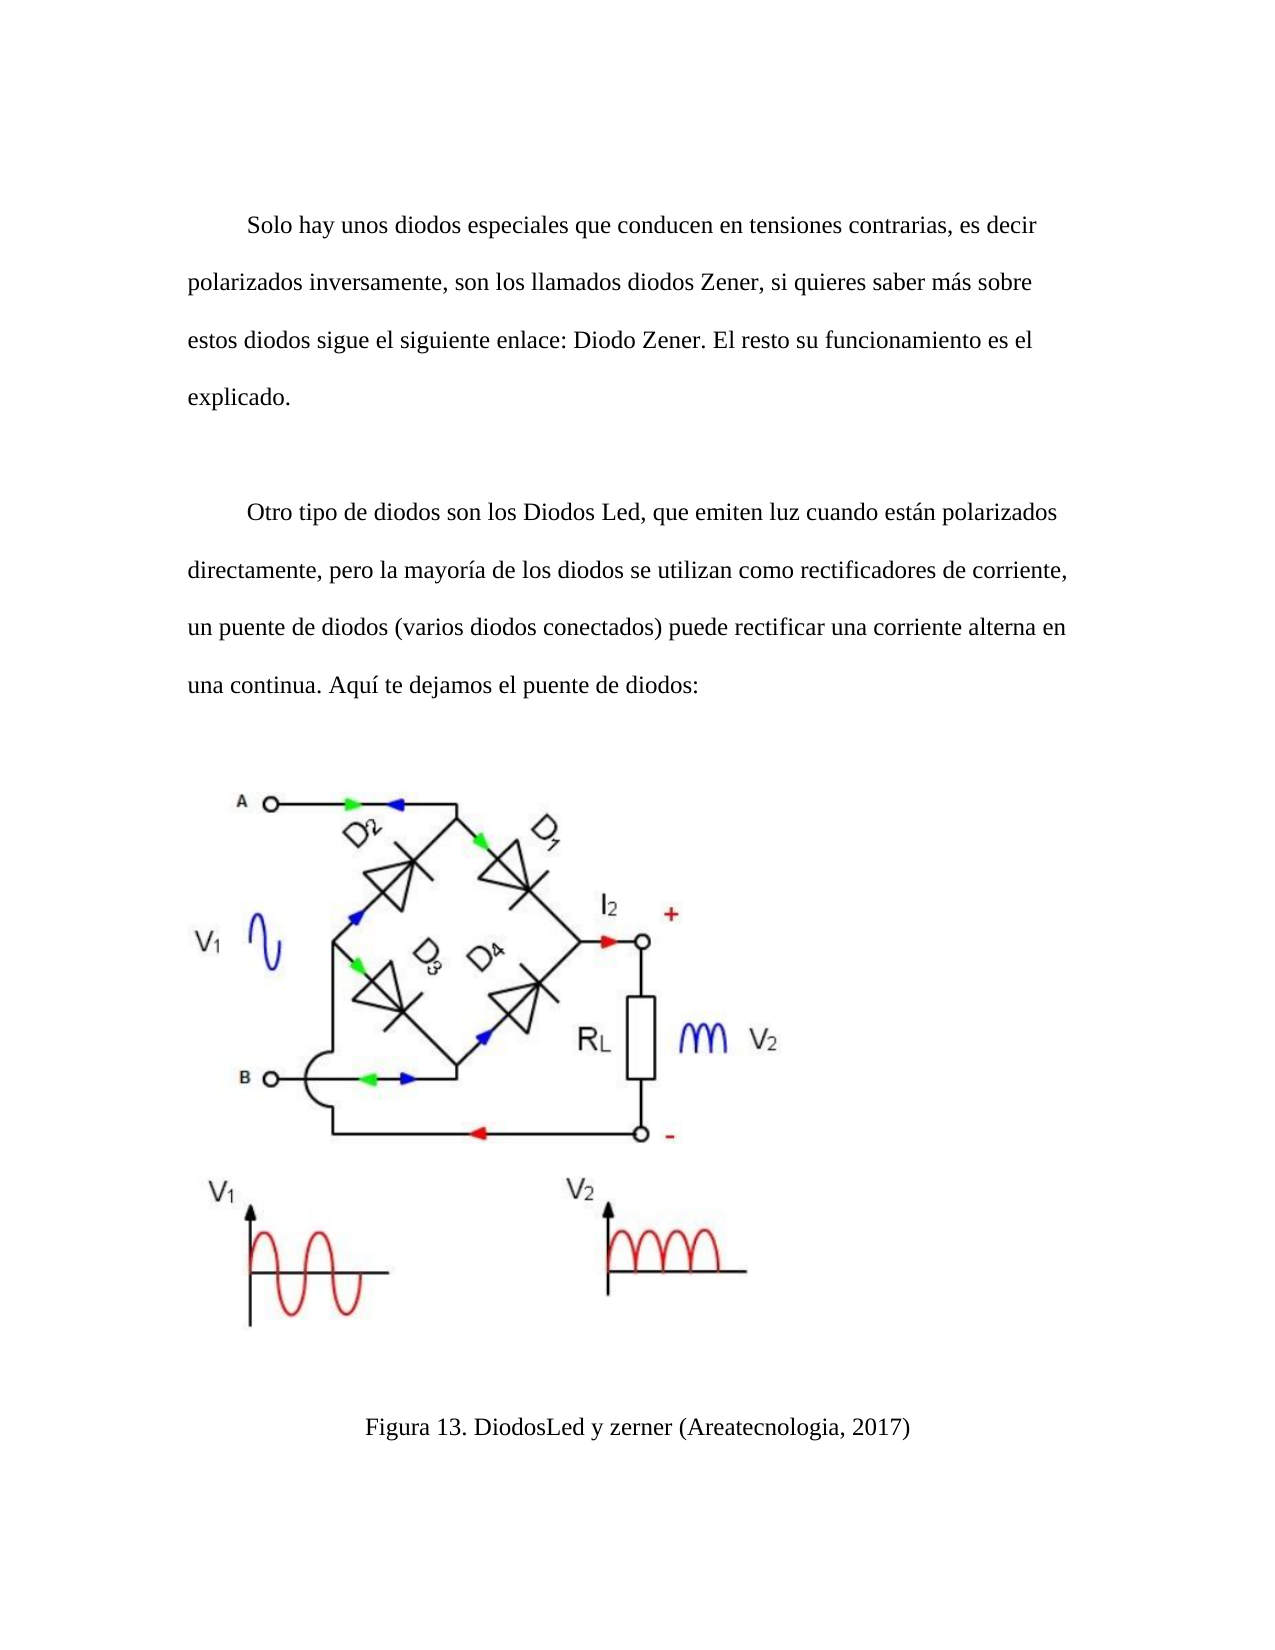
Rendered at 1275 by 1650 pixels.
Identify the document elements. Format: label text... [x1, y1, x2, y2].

list Figura 13. DiodosLed y zerner [187, 1412, 1087, 1440]
list Otro tipo de diodos son los Diodos Led, que emiten luz cuando están polarizados directamente, pero la mayoría de los diodos se utilizan como rectificadores de corriente, un puente de diodos (varios diodos conectados) puede rectificar una corriente alterna en una continua. Aquí te dejamos el puente de diodos: [187, 497, 1087, 699]
picture [187, 761, 805, 1345]
list Solo hay unos diodos especiales que conducen en tensiones contrarias, es decir polarizados inversamente, son los llamados diodos Zener, si quieres saber más sobre estos diodos sigue el siguiente enlace: Diodo Zener. El resto su funcionamiento es el explicado. [187, 210, 1087, 411]
